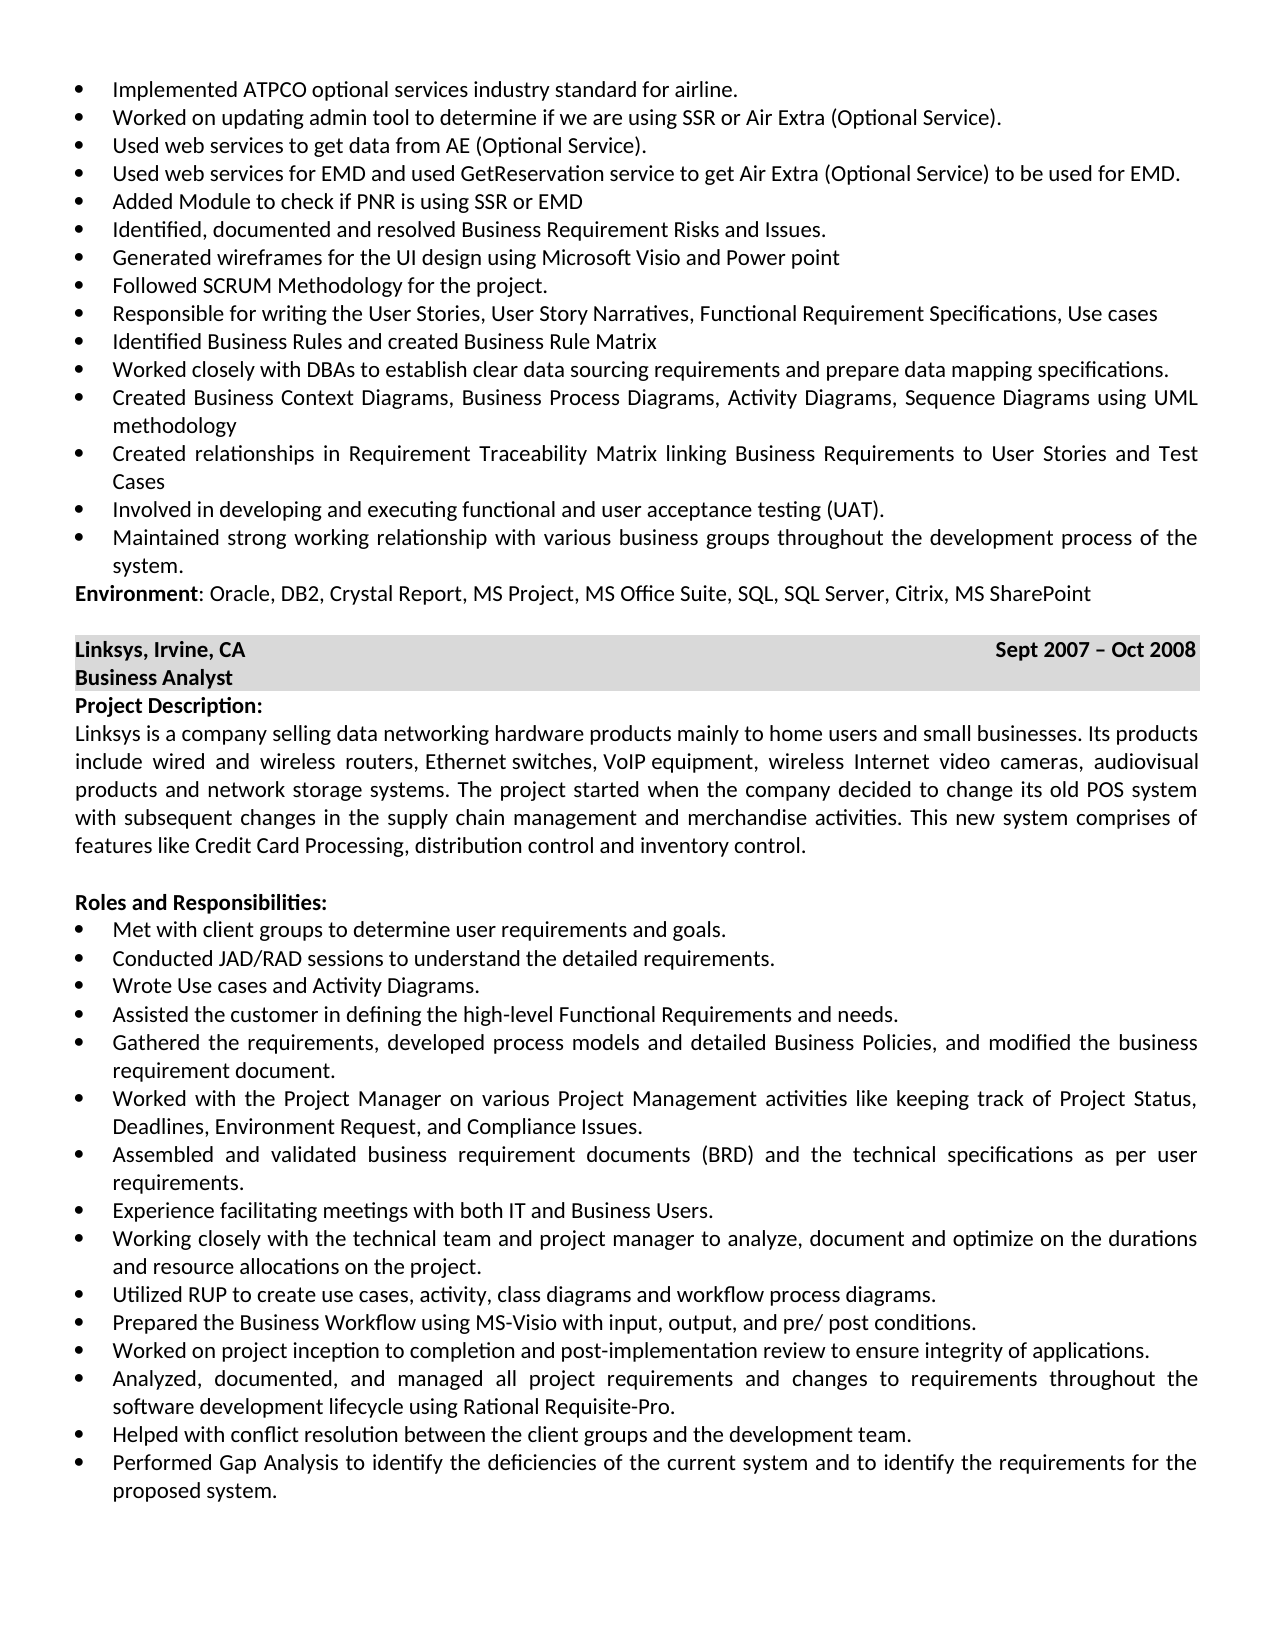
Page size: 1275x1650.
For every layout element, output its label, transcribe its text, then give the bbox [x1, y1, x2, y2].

list Analyzed, documented, and managed all project requirements and changes to requirements throughout the software development lifecycle using Rational Requisite-Pro. [75, 1364, 1200, 1420]
text Roles and Responsibilities: [75, 888, 1200, 916]
text Business Analyst [75, 663, 1200, 691]
list Performed Gap Analysis to identify the deficiencies of the current system and to identify the requirements for the proposed system. [75, 1448, 1200, 1504]
list Added Module to check if PNR is using SSR or EMD [75, 187, 1200, 215]
list Worked closely with DBAs to establish clear data sourcing requirements and prepare data mapping specifications. [75, 355, 1200, 383]
text Linksys is a company selling data networking hardware products mainly to home users and small businesses. Its products include wired and wireless routers, Ethernet switches, VoIP equipment, wireless Internet video cameras, audiovisual products and network storage systems. The project started when the company decided to change its old POS system with subsequent changes in the supply chain management and merchandise activities. This new system comprises of features like Credit Card Processing, distribution control and inventory control. [75, 719, 1200, 859]
list Generated wireframes for the UI design using Microsoft Visio and Power point [75, 243, 1200, 271]
list Prepared the Business Workflow using MS-Visio with input, output, and pre/ post conditions. [75, 1308, 1200, 1336]
list Worked on project inception to completion and post-implementation review to ensure integrity of applications. [75, 1336, 1200, 1364]
list Responsible for writing the User Stories, User Story Narratives, Functional Requirement Specifications, Use cases [75, 299, 1200, 327]
list Utilized RUP to create use cases, activity, class diagrams and workflow process diagrams. [75, 1280, 1200, 1308]
list Used web services for EMD and used GetReservation service to get Air Extra (Optional Service) to be used for EMD. [75, 159, 1200, 187]
text Project Description: [75, 691, 1200, 719]
list Wrote Use cases and Activity Diagrams. [75, 972, 1200, 1000]
list Involved in developing and executing functional and user acceptance testing (UAT). [75, 495, 1200, 523]
list Created relationships in Requirement Traceability Matrix linking Business Requirements to User Stories and Test Cases [75, 439, 1200, 495]
list Helped with conflict resolution between the client groups and the development team. [75, 1420, 1200, 1448]
list Identified, documented and resolved Business Requirement Risks and Issues. [75, 215, 1200, 243]
list Gathered the requirements, developed process models and detailed Business Policies, and modified the business requirement document. [75, 1028, 1200, 1084]
list Working closely with the technical team and project manager to analyze, document and optimize on the durations and resource allocations on the project. [75, 1224, 1200, 1280]
text Linksys, Irvine, CA Sept 2007 – Oct 2008 [75, 635, 1200, 663]
list Worked with the Project Manager on various Project Management activities like keeping track of Project Status, Deadlines, Environment Request, and Compliance Issues. [75, 1084, 1200, 1140]
list Worked on updating admin tool to determine if we are using SSR or Air Extra (Optional Service). [75, 103, 1200, 131]
list Followed SCRUM Methodology for the project. [75, 271, 1200, 299]
text Environment: Oracle, DB2, Crystal Report, MS Project, MS Office Suite, SQL, SQL Server, Citrix, MS SharePoint [75, 579, 1200, 607]
list Assembled and validated business requirement documents (BRD) and the technical specifications as per user requirements. [75, 1140, 1200, 1196]
list Used web services to get data from AE (Optional Service). [75, 131, 1200, 159]
list Met with client groups to determine user requirements and goals. [75, 916, 1200, 944]
list Assisted the customer in defining the high-level Functional Requirements and needs. [75, 1000, 1200, 1028]
list Maintained strong working relationship with various business groups throughout the development process of the system. [75, 523, 1200, 579]
list Identified Business Rules and created Business Rule Matrix [75, 327, 1200, 355]
list Created Business Context Diagrams, Business Process Diagrams, Activity Diagrams, Sequence Diagrams using UML methodology [75, 383, 1200, 439]
list Implemented ATPCO optional services industry standard for airline. [75, 75, 1200, 103]
list Conducted JAD/RAD sessions to understand the detailed requirements. [75, 944, 1200, 972]
list Experience facilitating meetings with both IT and Business Users. [75, 1196, 1200, 1224]
